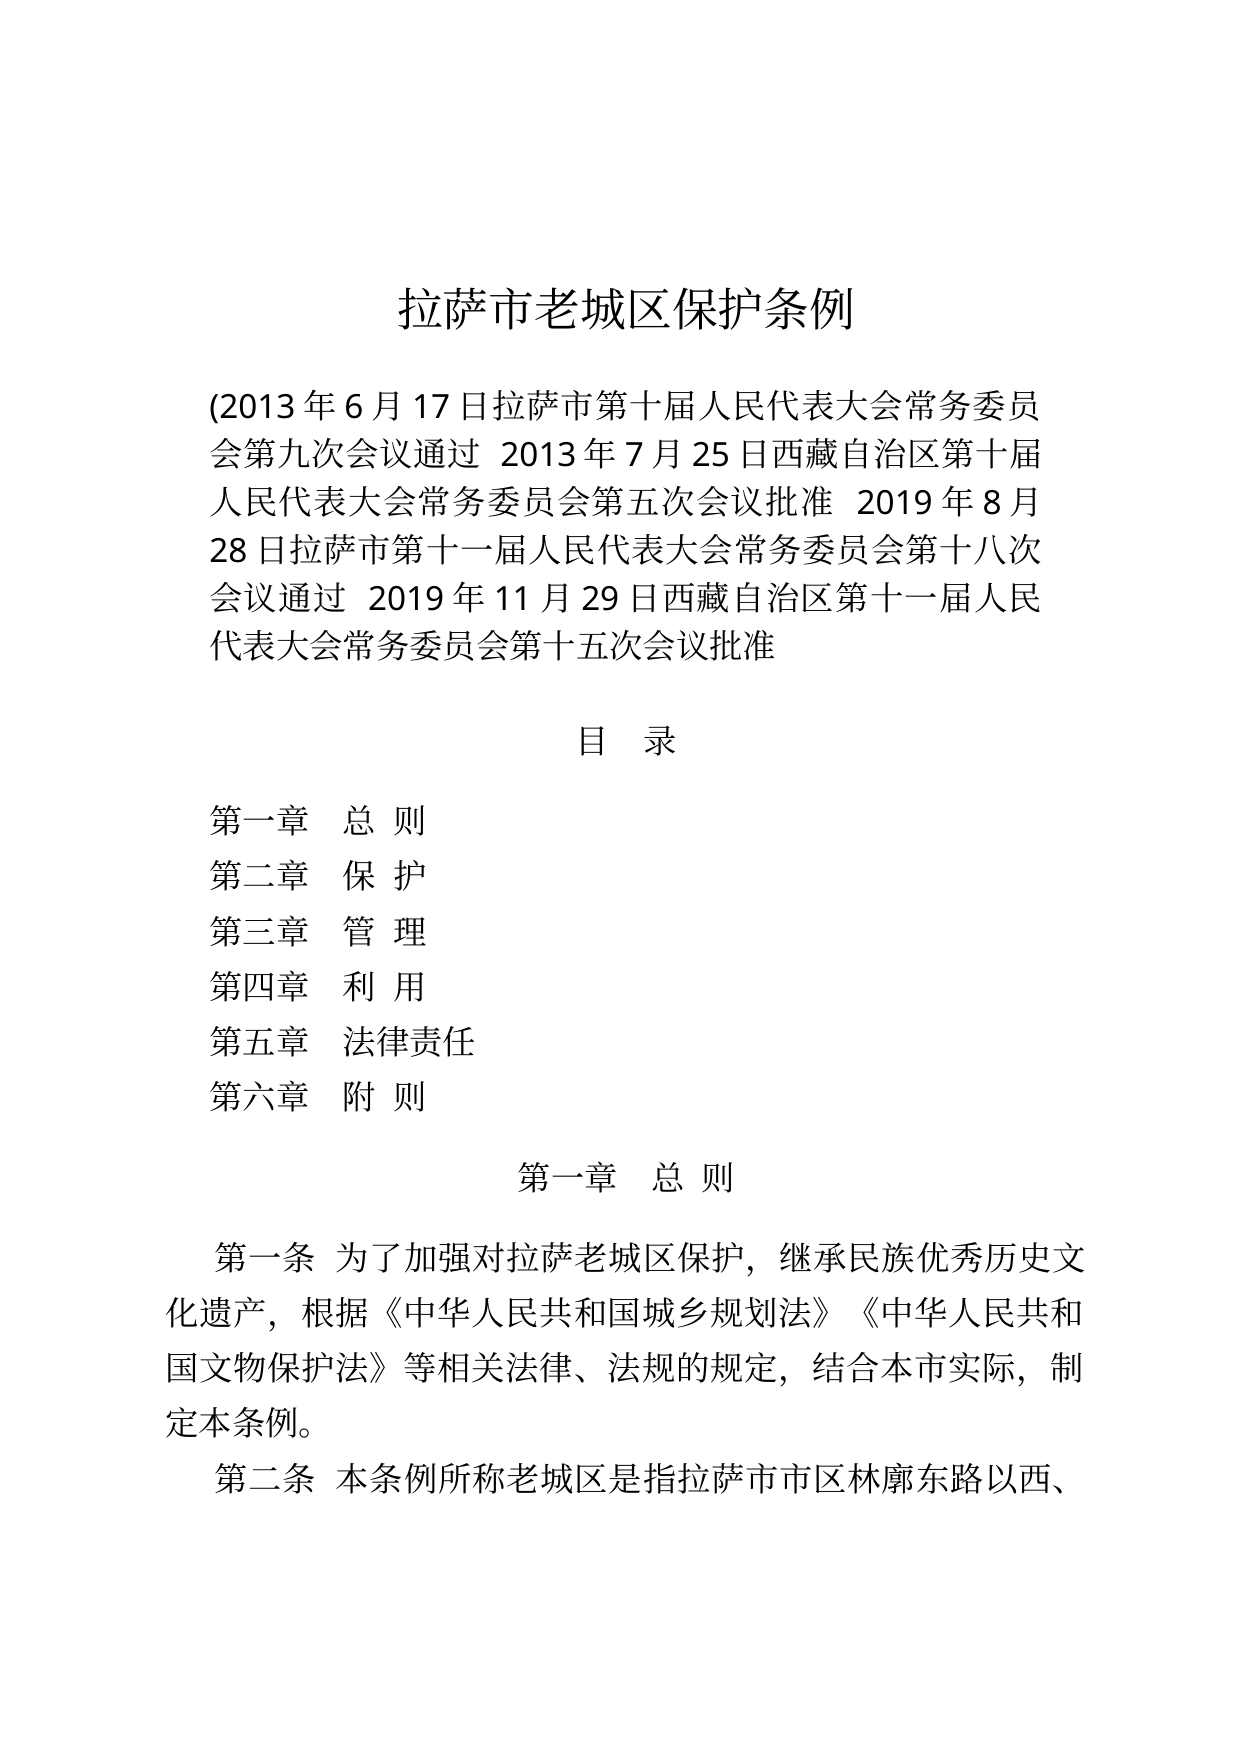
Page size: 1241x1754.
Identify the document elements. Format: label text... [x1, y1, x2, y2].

text 第五章 法律责任 [209, 1010, 1043, 1066]
text (2013年6月17日拉萨市第十届人民代表大会常务委员会第九次会议通过 2013年7月25日西藏自治区第十届人民代表大会常务委员会第五次会议批准 2019年8月28日拉萨市第十一届人民代表大会常务委员会第十八次会议通过 2019年11月29日西藏自治区第十一届人民代表大会常务委员会第十五次会议批准 [209, 380, 1043, 668]
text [165, 1447, 1087, 1502]
text 第一章 总 则 [209, 789, 1043, 845]
text 第四章 利 用 [209, 955, 1043, 1010]
text 第三章 管 理 [209, 900, 1043, 955]
text 目 录 [209, 709, 1043, 764]
text 第六章 附 则 [209, 1066, 1043, 1121]
text 第二章 保 护 [209, 845, 1043, 900]
text 第一条 为了加强对拉萨老城区保护，继承民族优秀历史文化遗产，根据《中华人民共和国城乡规划法》《中华人民共和国文物保护法》等相关法律、法规的规定，结合本市实际，制定本条例。 [165, 1226, 1087, 1447]
text 第一章 总 则 [165, 1146, 1087, 1201]
text 拉萨市老城区保护条例 [165, 278, 1087, 338]
